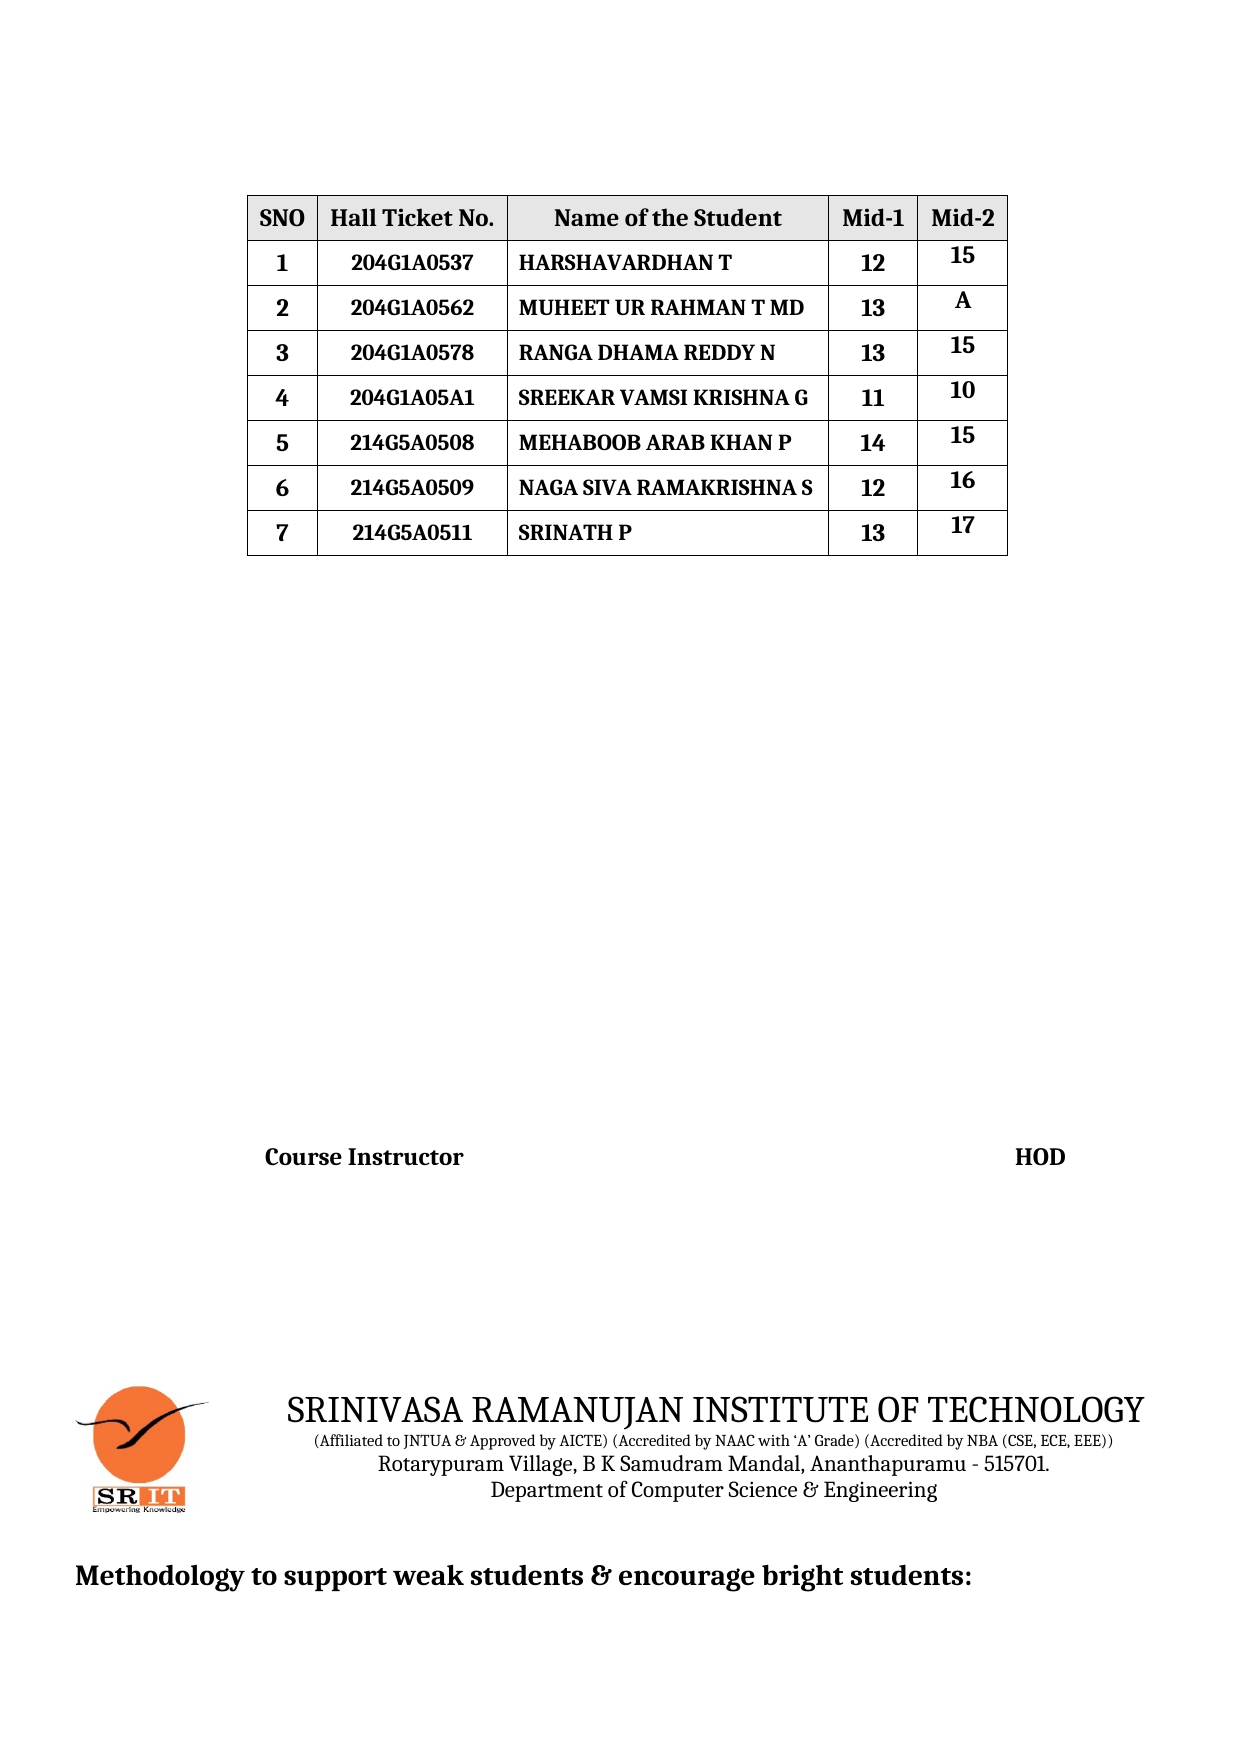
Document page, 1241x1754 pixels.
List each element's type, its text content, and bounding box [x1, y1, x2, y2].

text Course Instructor HOD [150, 1142, 1180, 1171]
table_cell HARSHAVARDHAN T [508, 241, 828, 285]
table_header Name of the Student [508, 196, 828, 240]
table_cell 10 [918, 376, 1007, 420]
picture [75, 1380, 209, 1517]
table_cell 6 [248, 466, 317, 510]
table_cell 214G5A0508 [318, 421, 507, 465]
table_cell 5 [248, 421, 317, 465]
table_cell SREEKAR VAMSI KRISHNA G [508, 376, 828, 420]
table_cell 7 [248, 511, 317, 555]
table_cell 2 [248, 286, 317, 330]
table_cell 15 [918, 241, 1007, 285]
table_cell 12 [829, 241, 917, 285]
table_cell MUHEET UR RAHMAN T MD [508, 286, 828, 330]
table_cell 15 [918, 421, 1007, 465]
table_cell 13 [829, 511, 917, 555]
table_cell 214G5A0511 [318, 511, 507, 555]
table_cell NAGA SIVA RAMAKRISHNA S [508, 466, 828, 510]
table_cell 13 [829, 331, 917, 375]
table_header Mid-1 [829, 196, 917, 240]
table_cell 11 [829, 376, 917, 420]
table_cell 204G1A0578 [318, 331, 507, 375]
table_cell 4 [248, 376, 317, 420]
table_cell 14 [829, 421, 917, 465]
table_cell 17 [918, 511, 1007, 555]
table_cell SRINATH P [508, 511, 828, 555]
table_header Hall Ticket No. [318, 196, 507, 240]
table_header Mid-2 [918, 196, 1007, 240]
table_header SNO [248, 196, 317, 240]
table_cell 15 [918, 331, 1007, 375]
table_cell 204G1A0537 [318, 241, 507, 285]
table_cell 204G1A05A1 [318, 376, 507, 420]
table_cell 3 [248, 331, 317, 375]
table_cell 1 [248, 241, 317, 285]
table_cell 214G5A0509 [318, 466, 507, 510]
table_cell 12 [829, 466, 917, 510]
table_cell 16 [918, 466, 1007, 510]
table_cell A [918, 286, 1007, 330]
text Methodology to support weak students & encourage bright students: [75, 1559, 1180, 1593]
table_cell 204G1A0562 [318, 286, 507, 330]
table_cell MEHABOOB ARAB KHAN P [508, 421, 828, 465]
table_cell RANGA DHAMA REDDY N [508, 331, 828, 375]
table_cell 13 [829, 286, 917, 330]
